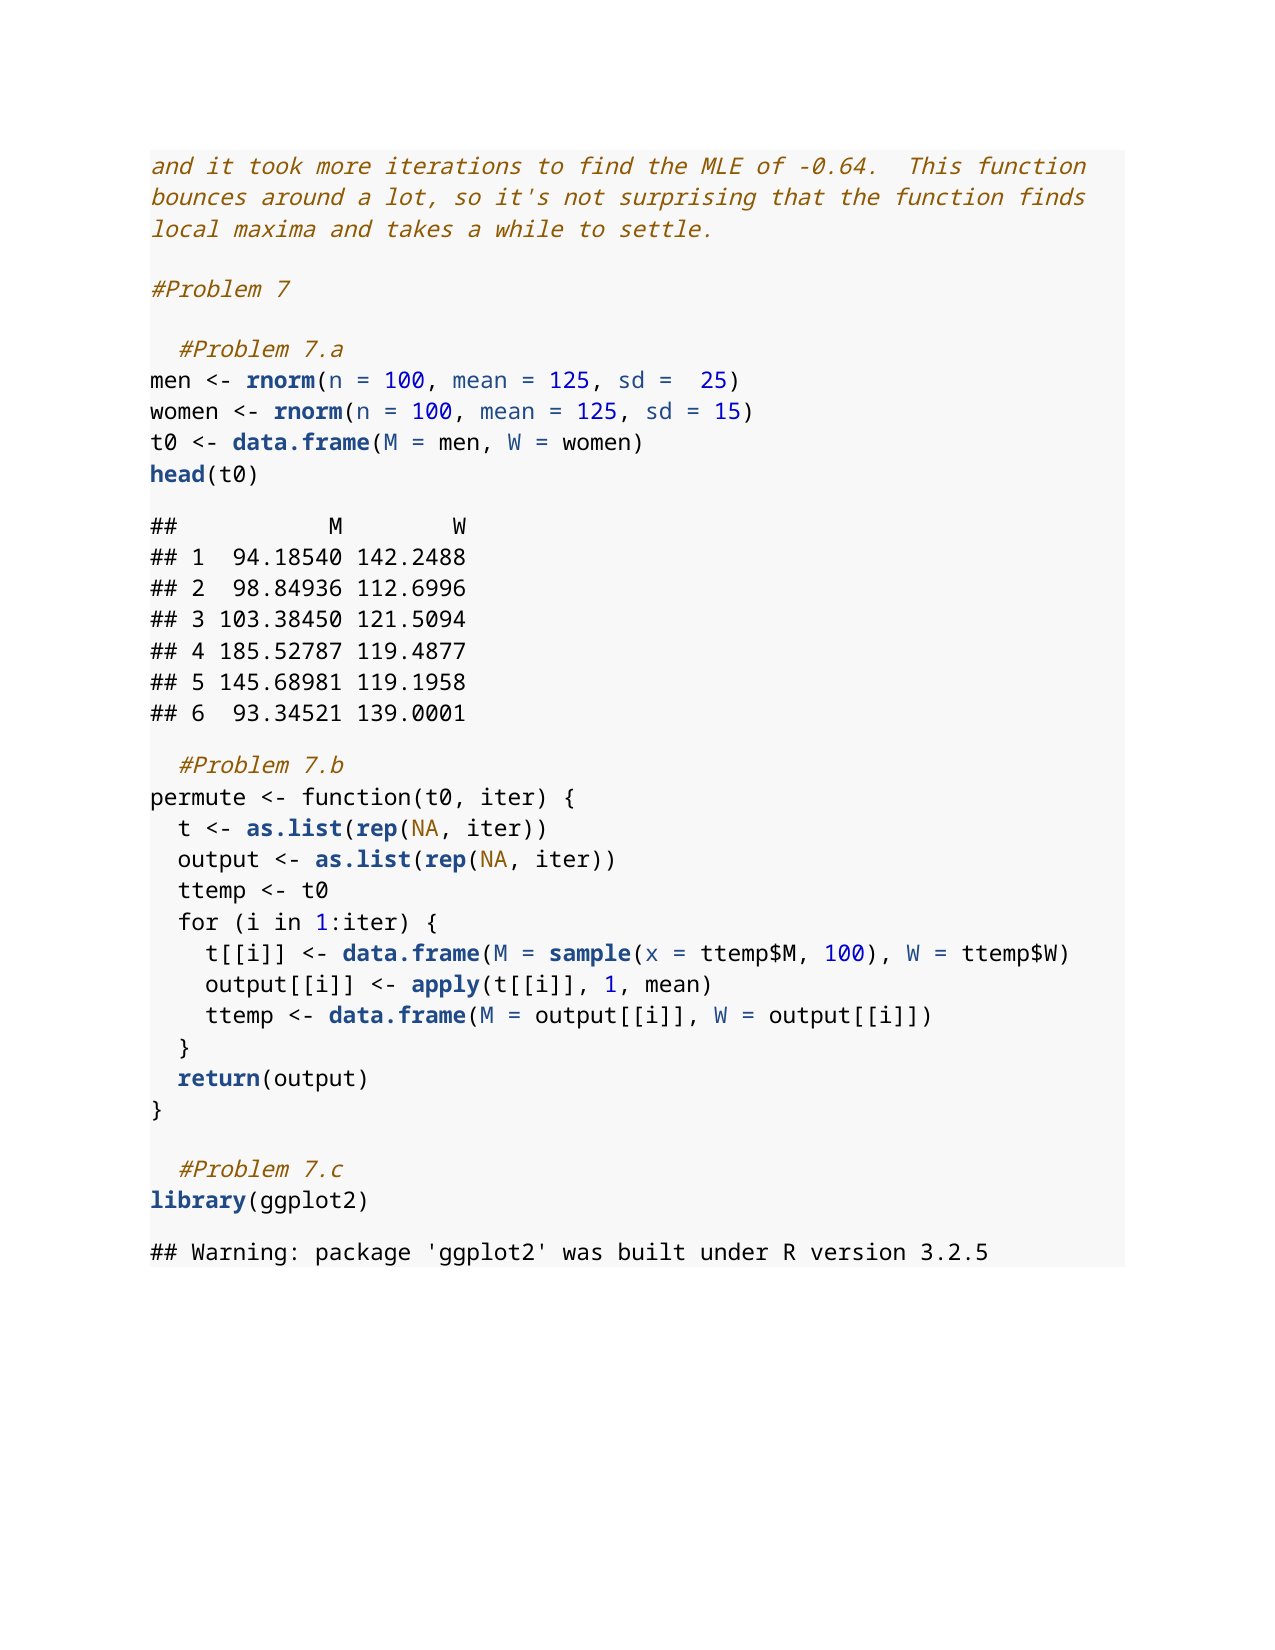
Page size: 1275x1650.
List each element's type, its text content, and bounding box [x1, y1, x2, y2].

text ## Warning: package 'ggplot2' was built under R version 3.2.5 [150, 1236, 1125, 1267]
text #Problem 7.b permute <- function(t0, iter) { t <- as.list(rep(NA, iter)) output <- as.list(rep(NA, iter)) ttemp <- t0 for (i in 1:iter) { t[[i]] <- data.frame(M = sample(x = ttemp$M, 100), W = ttemp$W) output[[i]] <- apply(t[[i]], 1, mean) ttemp <- data.frame(M = output[[i]], W = output[[i]]) } return(output) } #Problem 7.c library(ggplot2) [150, 749, 1125, 1215]
text ## M W ## 1 94.18540 142.2488 ## 2 98.84936 112.6996 ## 3 103.38450 121.5094 ## 4 185.52787 119.4877 ## 5 145.68981 119.1958 ## 6 93.34521 139.0001 [150, 509, 1125, 728]
